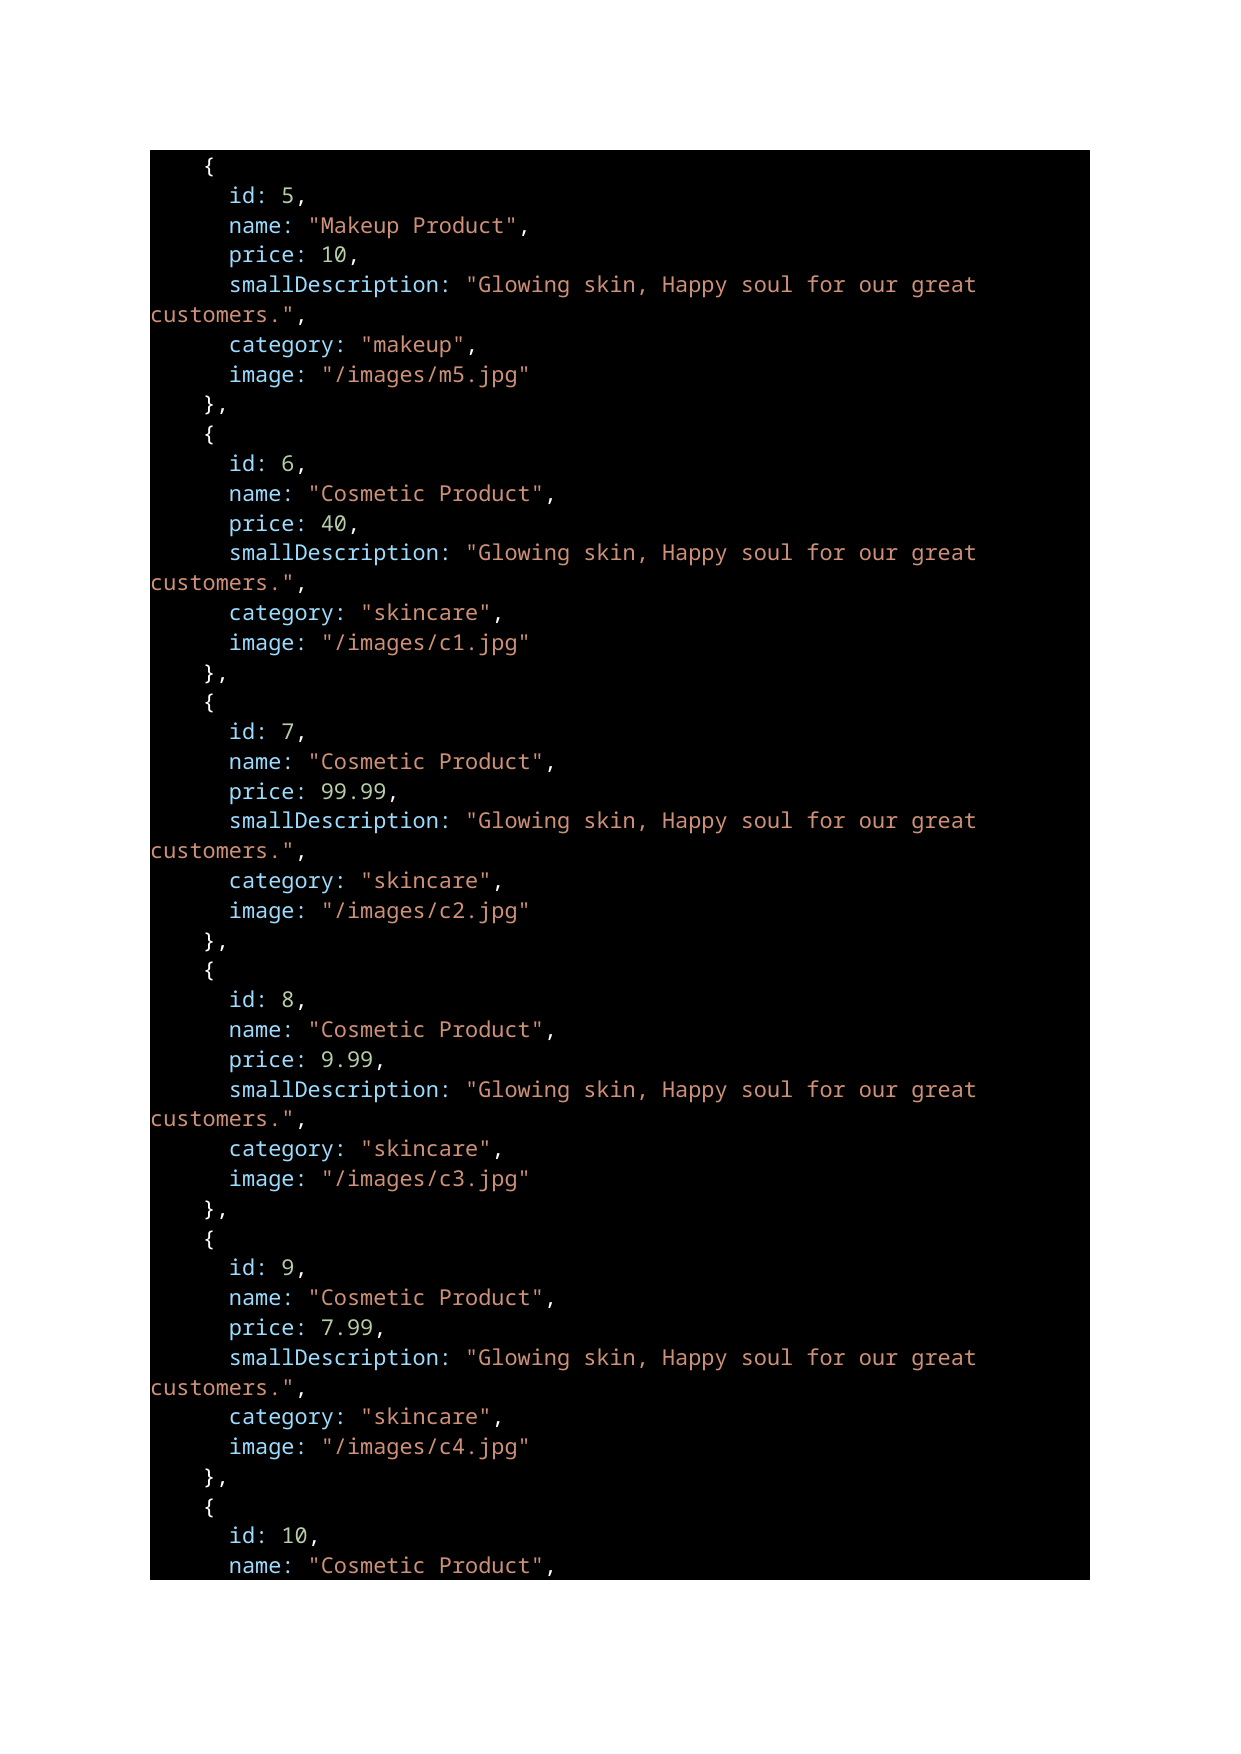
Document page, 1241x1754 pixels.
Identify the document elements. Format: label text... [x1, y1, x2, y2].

text smallDescription: "Glowing skin, Happy soul for our great customers.", [150, 1073, 1090, 1133]
text }, [150, 924, 1090, 954]
text image: "/images/c3.jpg" [150, 1163, 1090, 1193]
text { [150, 1491, 1090, 1520]
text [150, 1342, 1090, 1401]
text { [150, 1222, 1090, 1252]
text { [150, 418, 1090, 448]
text price: 40, [150, 507, 1090, 537]
text price: 99.99, [150, 776, 1090, 805]
text category: "skincare", [150, 865, 1090, 895]
text name: "Makeup Product", [150, 209, 1090, 239]
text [150, 269, 1090, 329]
text }, [150, 1193, 1090, 1222]
text category: "skincare", [150, 1401, 1090, 1431]
text { [150, 686, 1090, 716]
text category: "skincare", [150, 1133, 1090, 1163]
text id: 9, [150, 1252, 1090, 1282]
text smallDescription: "Glowing skin, Happy soul for our great customers.", [150, 537, 1090, 597]
text name: "Cosmetic Product", [150, 478, 1090, 507]
text name: "Cosmetic Product", [150, 1550, 1090, 1580]
text name: "Cosmetic Product", [150, 1282, 1090, 1312]
text category: "skincare", [150, 597, 1090, 627]
text }, [150, 388, 1090, 418]
text id: 6, [150, 448, 1090, 478]
text smallDescription: "Glowing skin, Happy soul for our great customers.", [150, 805, 1090, 865]
text price: 9.99, [150, 1044, 1090, 1073]
text id: 8, [150, 984, 1090, 1014]
text image: "/images/c4.jpg" [150, 1431, 1090, 1461]
text image: "/images/c1.jpg" [150, 627, 1090, 656]
text { [150, 954, 1090, 984]
text category: "makeup", [150, 329, 1090, 358]
text }, [150, 656, 1090, 686]
text id: 7, [150, 716, 1090, 746]
text image: "/images/c2.jpg" [150, 895, 1090, 924]
text id: 10, [150, 1520, 1090, 1550]
text image: "/images/m5.jpg" [150, 358, 1090, 388]
text id: 5, [150, 180, 1090, 209]
text name: "Cosmetic Product", [150, 1014, 1090, 1044]
text price: 7.99, [150, 1312, 1090, 1342]
text price: 10, [150, 239, 1090, 269]
text }, [150, 1461, 1090, 1491]
text { [150, 150, 1090, 180]
text name: "Cosmetic Product", [150, 746, 1090, 776]
